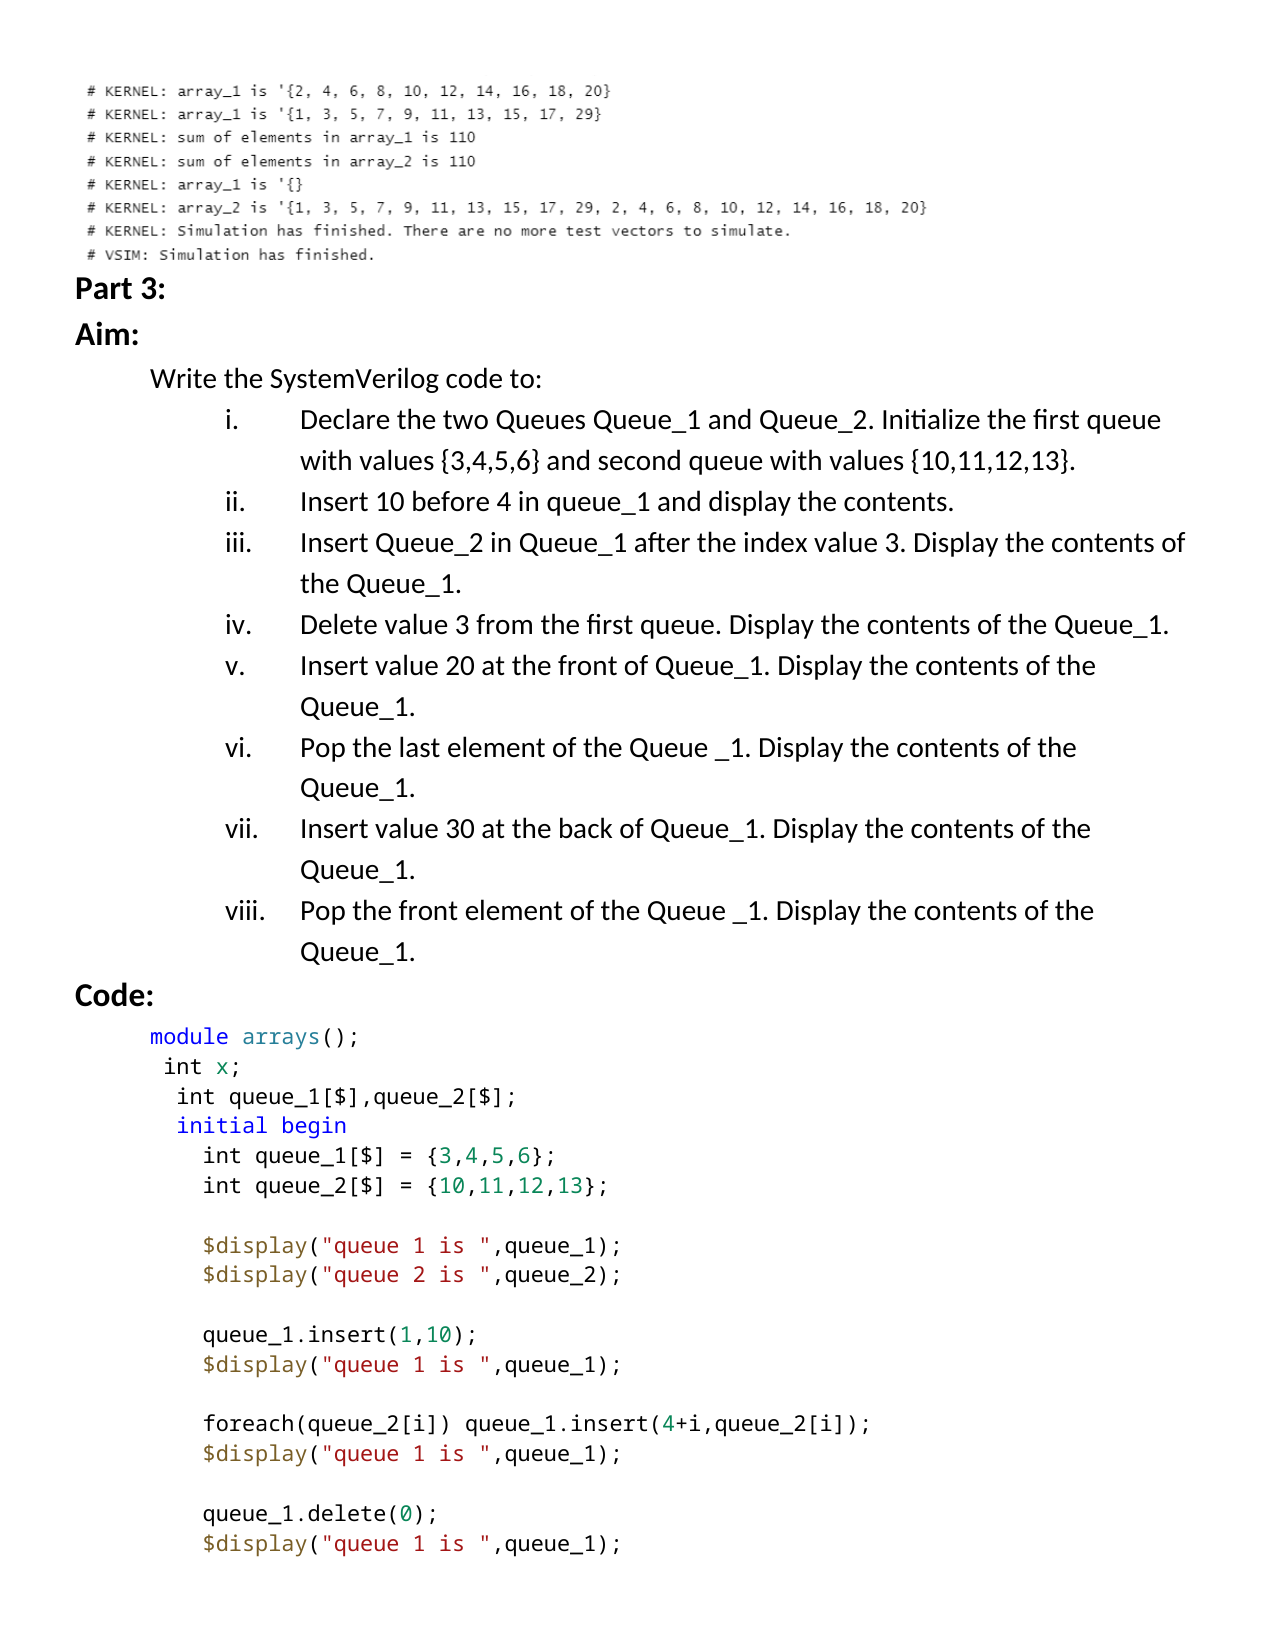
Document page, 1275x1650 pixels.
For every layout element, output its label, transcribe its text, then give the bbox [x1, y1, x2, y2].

list Pop the last element of the Queue _1. Display the contents of the Queue_1. [225, 729, 1200, 805]
text $display("queue 1 is ",queue_1); [150, 1229, 1200, 1259]
text queue_1.insert(1,10); [150, 1319, 1200, 1349]
text Code: [75, 974, 1200, 1015]
text $display("queue 2 is ",queue_2); [150, 1259, 1200, 1289]
text initial begin [150, 1110, 1200, 1140]
text $display("queue 1 is ",queue_1); [150, 1527, 1200, 1557]
list Insert value 30 at the back of Queue_1. Display the contents of the Queue_1. [225, 811, 1200, 887]
list Declare the two Queues Queue_1 and Queue_2. Initialize the first queue with values {3,4,5,6} and second queue with values {10,11,12,13}. [225, 401, 1200, 478]
list Insert 10 before 4 in queue_1 and display the contents. [225, 483, 1200, 519]
text int x; [150, 1051, 1200, 1081]
text int queue_1[$],queue_2[$]; [150, 1081, 1200, 1110]
text Aim: [75, 313, 1200, 354]
text foreach(queue_2[i]) queue_1.insert(4+i,queue_2[i]); [150, 1408, 1200, 1438]
text module arrays(); [150, 1021, 1200, 1051]
list Pop the front element of the Queue _1. Display the contents of the Queue_1. [225, 892, 1200, 969]
text $display("queue 1 is ",queue_1); [150, 1349, 1200, 1378]
text queue_1.delete(0); [150, 1498, 1200, 1527]
text $display("queue 1 is ",queue_1); [150, 1438, 1200, 1468]
list Delete value 3 from the first queue. Display the contents of the Queue_1. [225, 606, 1200, 641]
text Part 3: [75, 267, 1200, 307]
text int queue_2[$] = {10,11,12,13}; [150, 1170, 1200, 1200]
list Insert value 20 at the front of Queue_1. Display the contents of the Queue_1. [225, 647, 1200, 723]
text Write the SystemVerilog code to: [75, 360, 1200, 396]
list Insert Queue_2 in Queue_1 after the index value 3. Display the contents of the Queue_1. [225, 524, 1200, 601]
text int queue_1[$] = {3,4,5,6}; [150, 1140, 1200, 1170]
picture [75, 75, 942, 263]
